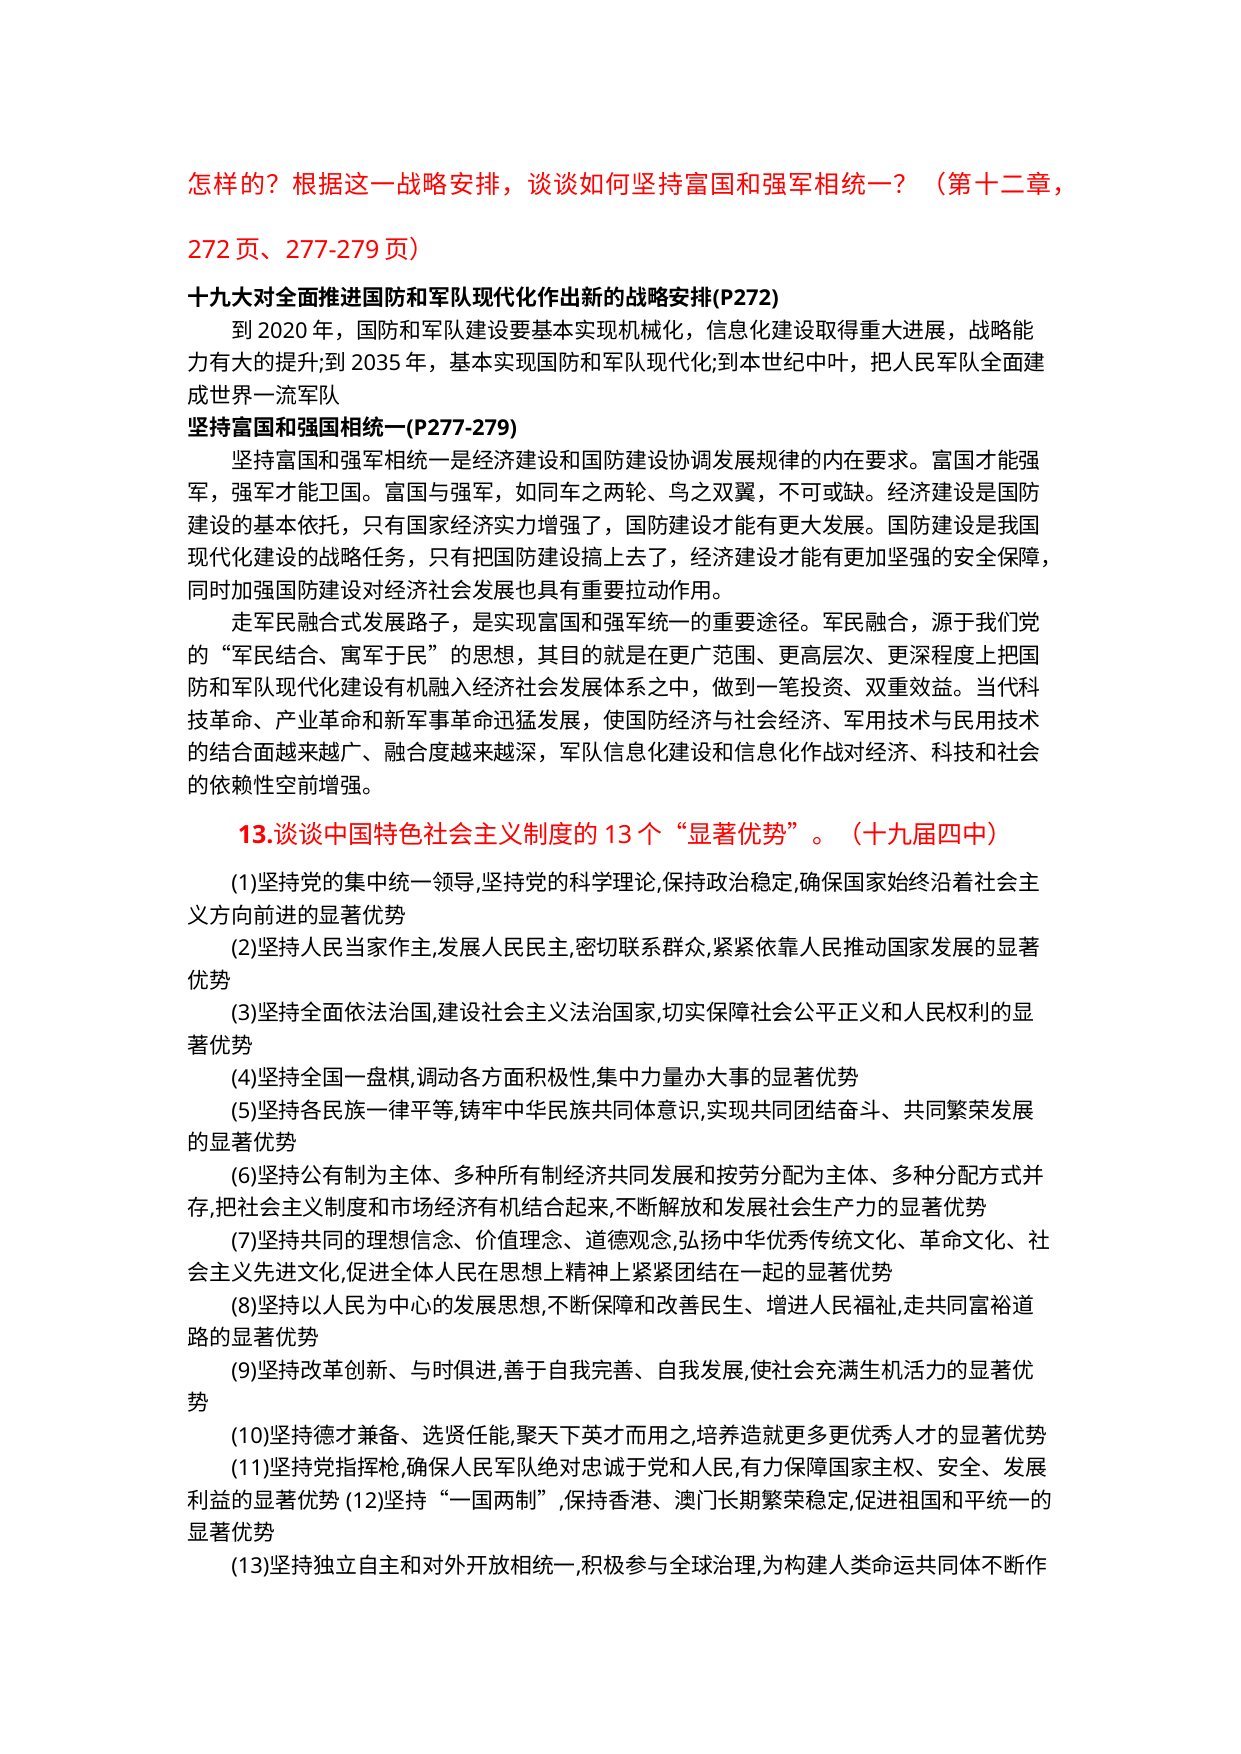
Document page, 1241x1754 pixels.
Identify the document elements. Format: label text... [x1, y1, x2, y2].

text (8)坚持以人民为中心的发展思想,不断保障和改善民生、增进人民福祉,走共同富裕道路的显著优势 [187, 1287, 1053, 1352]
text (7)坚持共同的理想信念、价值理念、道德观念,弘扬中华优秀传统文化、革命文化、社会主义先进文化,促进全体人民在思想上精神上紧紧团结在一起的显著优势 [187, 1222, 1053, 1287]
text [187, 1547, 1053, 1580]
text (4)坚持全国一盘棋,调动各方面积极性,集中力量办大事的显著优势 [187, 1060, 1053, 1092]
text 坚持富国和强军相统一是经济建设和国防建设协调发展规律的内在要求。富国才能强军，强军才能卫国。富国与强军，如同车之两轮、鸟之双翼，不可或缺。经济建设是国防建设的基本依托，只有国家经济实力增强了，国防建设才能有更大发展。国防建设是我国现代化建设的战略任务，只有把国防建设搞上去了，经济建设才能有更加坚强的安全保障，同时加强国防建设对经济社会发展也具有重要拉动作用。 [187, 442, 1053, 605]
text (1)坚持党的集中统一领导,坚持党的科学理论,保持政治稳定,确保国家始终沿着社会主义方向前进的显著优势 [187, 865, 1053, 930]
text 坚持富国和强国相统一(P277-279) [187, 410, 1053, 442]
text (9)坚持改革创新、与时俱进,善于自我完善、自我发展,使社会充满生机活力的显著优势 [187, 1352, 1053, 1417]
text 13.谈谈中国特色社会主义制度的13个“显著优势”。（十九届四中） [187, 800, 1053, 865]
text (6)坚持公有制为主体、多种所有制经济共同发展和按劳分配为主体、多种分配方式并存,把社会主义制度和市场经济有机结合起来,不断解放和发展社会生产力的显著优势 [187, 1157, 1053, 1222]
text 十九大对全面推进国防和军队现代化作出新的战略安排(P272) [187, 280, 1053, 312]
text (11)坚持党指挥枪,确保人民军队绝对忠诚于党和人民,有力保障国家主权、安全、发展利益的显著优势 (12)坚持“一国两制”,保持香港、澳门长期繁荣稳定,促进祖国和平统一的显著优势 [187, 1450, 1053, 1547]
text (3)坚持全面依法治国,建设社会主义法治国家,切实保障社会公平正义和人民权利的显著优势 [187, 995, 1053, 1060]
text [187, 150, 1053, 280]
text 走军民融合式发展路子，是实现富国和强军统一的重要途径。军民融合，源于我们党的“军民结合、寓军于民”的思想，其目的就是在更广范围、更高层次、更深程度上把国防和军队现代化建设有机融入经济社会发展体系之中，做到一笔投资、双重效益。当代科技革命、产业革命和新军事革命迅猛发展，使国防经济与社会经济、军用技术与民用技术的结合面越来越广、融合度越来越深，军队信息化建设和信息化作战对经济、科技和社会的依赖性空前增强。 [187, 605, 1053, 800]
text (10)坚持德才兼备、选贤任能,聚天下英才而用之,培养造就更多更优秀人才的显著优势 [187, 1417, 1053, 1450]
text (5)坚持各民族一律平等,铸牢中华民族共同体意识,实现共同团结奋斗、共同繁荣发展的显著优势 [187, 1092, 1053, 1157]
text 到2020年，国防和军队建设要基本实现机械化，信息化建设取得重大进展，战略能力有大的提升;到2035年，基本实现国防和军队现代化;到本世纪中叶，把人民军队全面建成世界一流军队 [187, 312, 1053, 410]
text (2)坚持人民当家作主,发展人民民主,密切联系群众,紧紧依靠人民推动国家发展的显著优势 [187, 930, 1053, 995]
